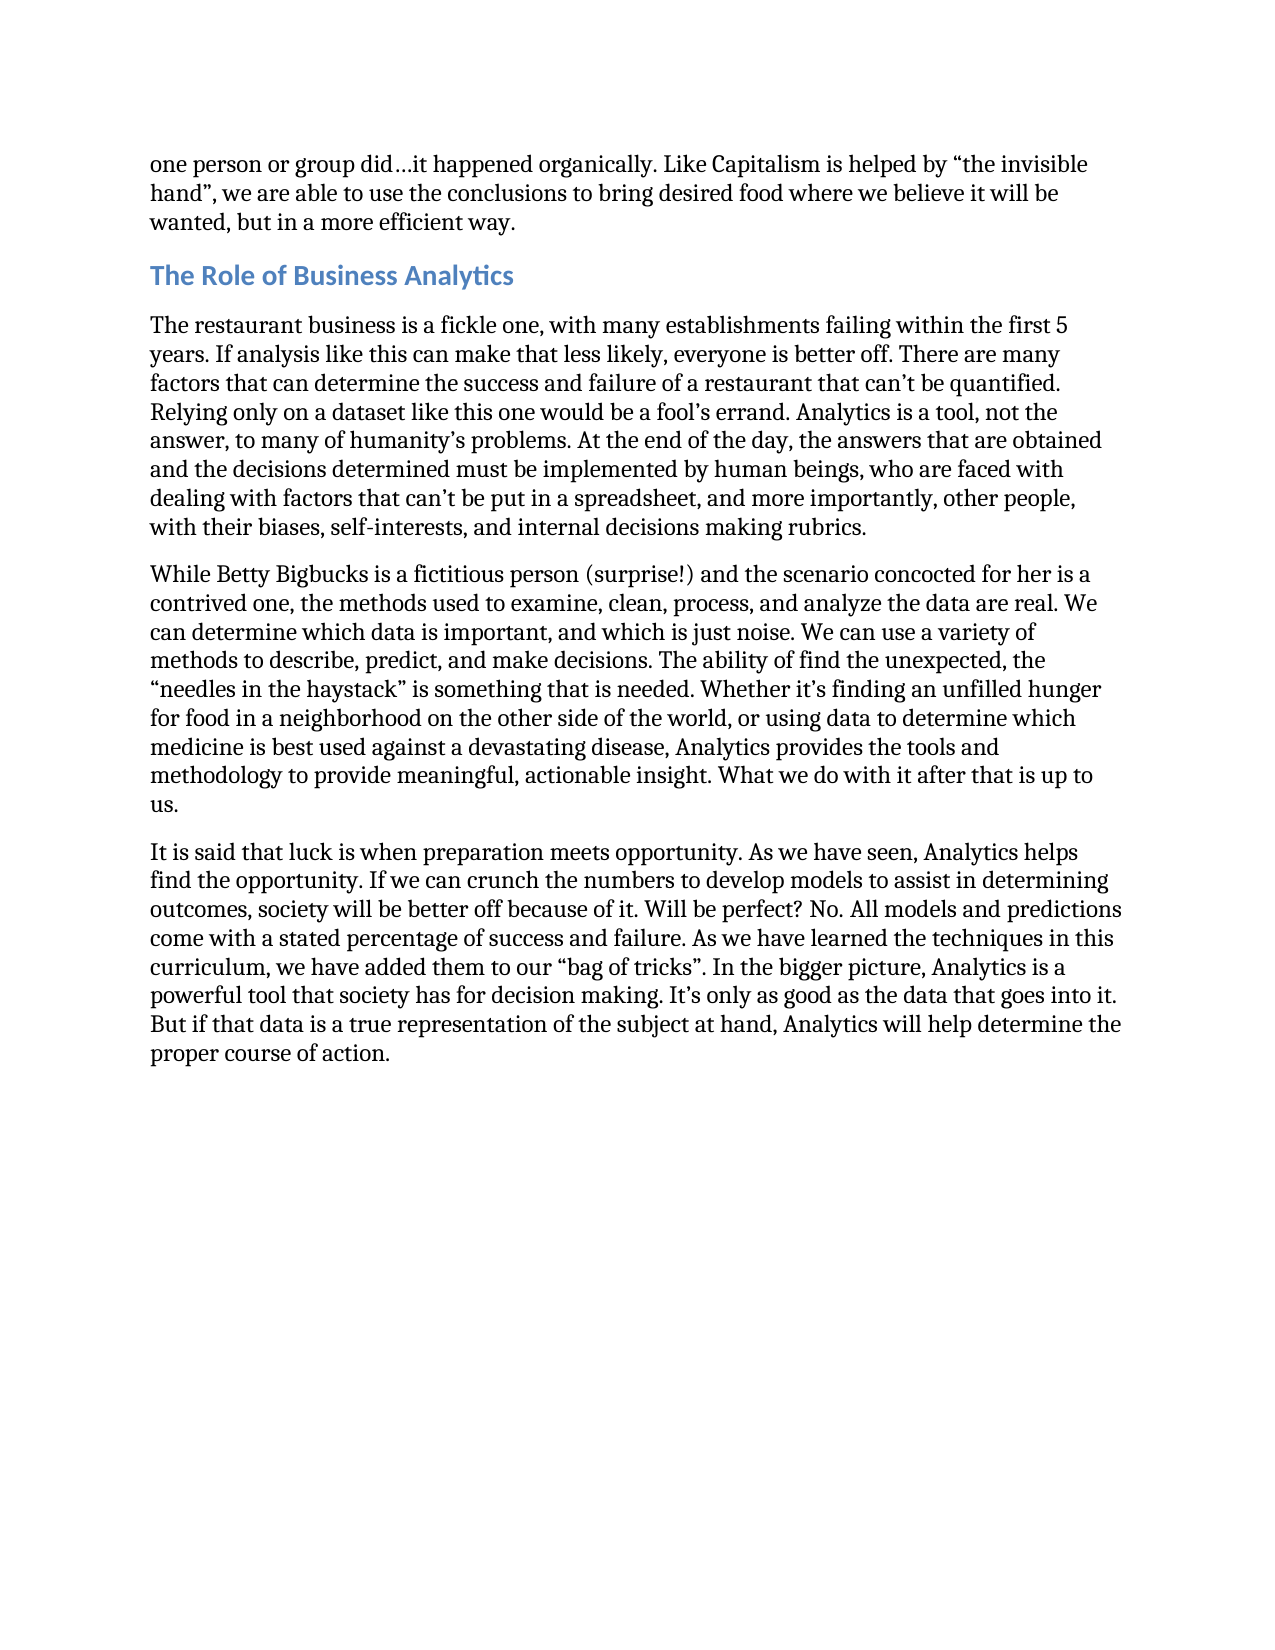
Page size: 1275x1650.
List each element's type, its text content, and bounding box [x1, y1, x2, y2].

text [150, 150, 1125, 236]
text While Betty Bigbucks is a fictitious person (surprise!) and the scenario concocted for her is a contrived one, the methods used to examine, clean, process, and analyze the data are real. We can determine which data is important, and which is just noise. We can use a variety of methods to describe, predict, and make decisions. The ability of find the unexpected, the “needles in the haystack” is something that is needed. Whether it’s finding an unfilled hunger for food in a neighborhood on the other side of the world, or using data to determine which medicine is best used against a devastating disease, Analytics provides the tools and methodology to provide meaningful, actionable insight. What we do with it after that is up to us. [150, 560, 1125, 819]
subtitle The Role of Business Analytics [150, 257, 1125, 293]
text It is said that luck is when preparation meets opportunity. As we have seen, Analytics helps find the opportunity. If we can crunch the numbers to develop models to assist in determining outcomes, society will be better off because of it. Will be perfect? No. All models and predictions come with a stated percentage of success and failure. As we have learned the techniques in this curriculum, we have added them to our “bag of tricks”. In the bigger picture, Analytics is a powerful tool that society has for decision making. It’s only as good as the data that goes into it. But if that data is a true representation of the subject at hand, Analytics will help determine the proper course of action. [150, 838, 1125, 1068]
text The restaurant business is a fickle one, with many establishments failing within the first 5 years. If analysis like this can make that less likely, everyone is better off. There are many factors that can determine the success and failure of a restaurant that can’t be quantified. Relying only on a dataset like this one would be a fool’s errand. Analytics is a tool, not the answer, to many of humanity’s problems. At the end of the day, the answers that are obtained and the decisions determined must be implemented by human beings, who are faced with dealing with factors that can’t be put in a spreadsheet, and more importantly, other people, with their biases, self-interests, and internal decisions making rubrics. [150, 311, 1125, 541]
